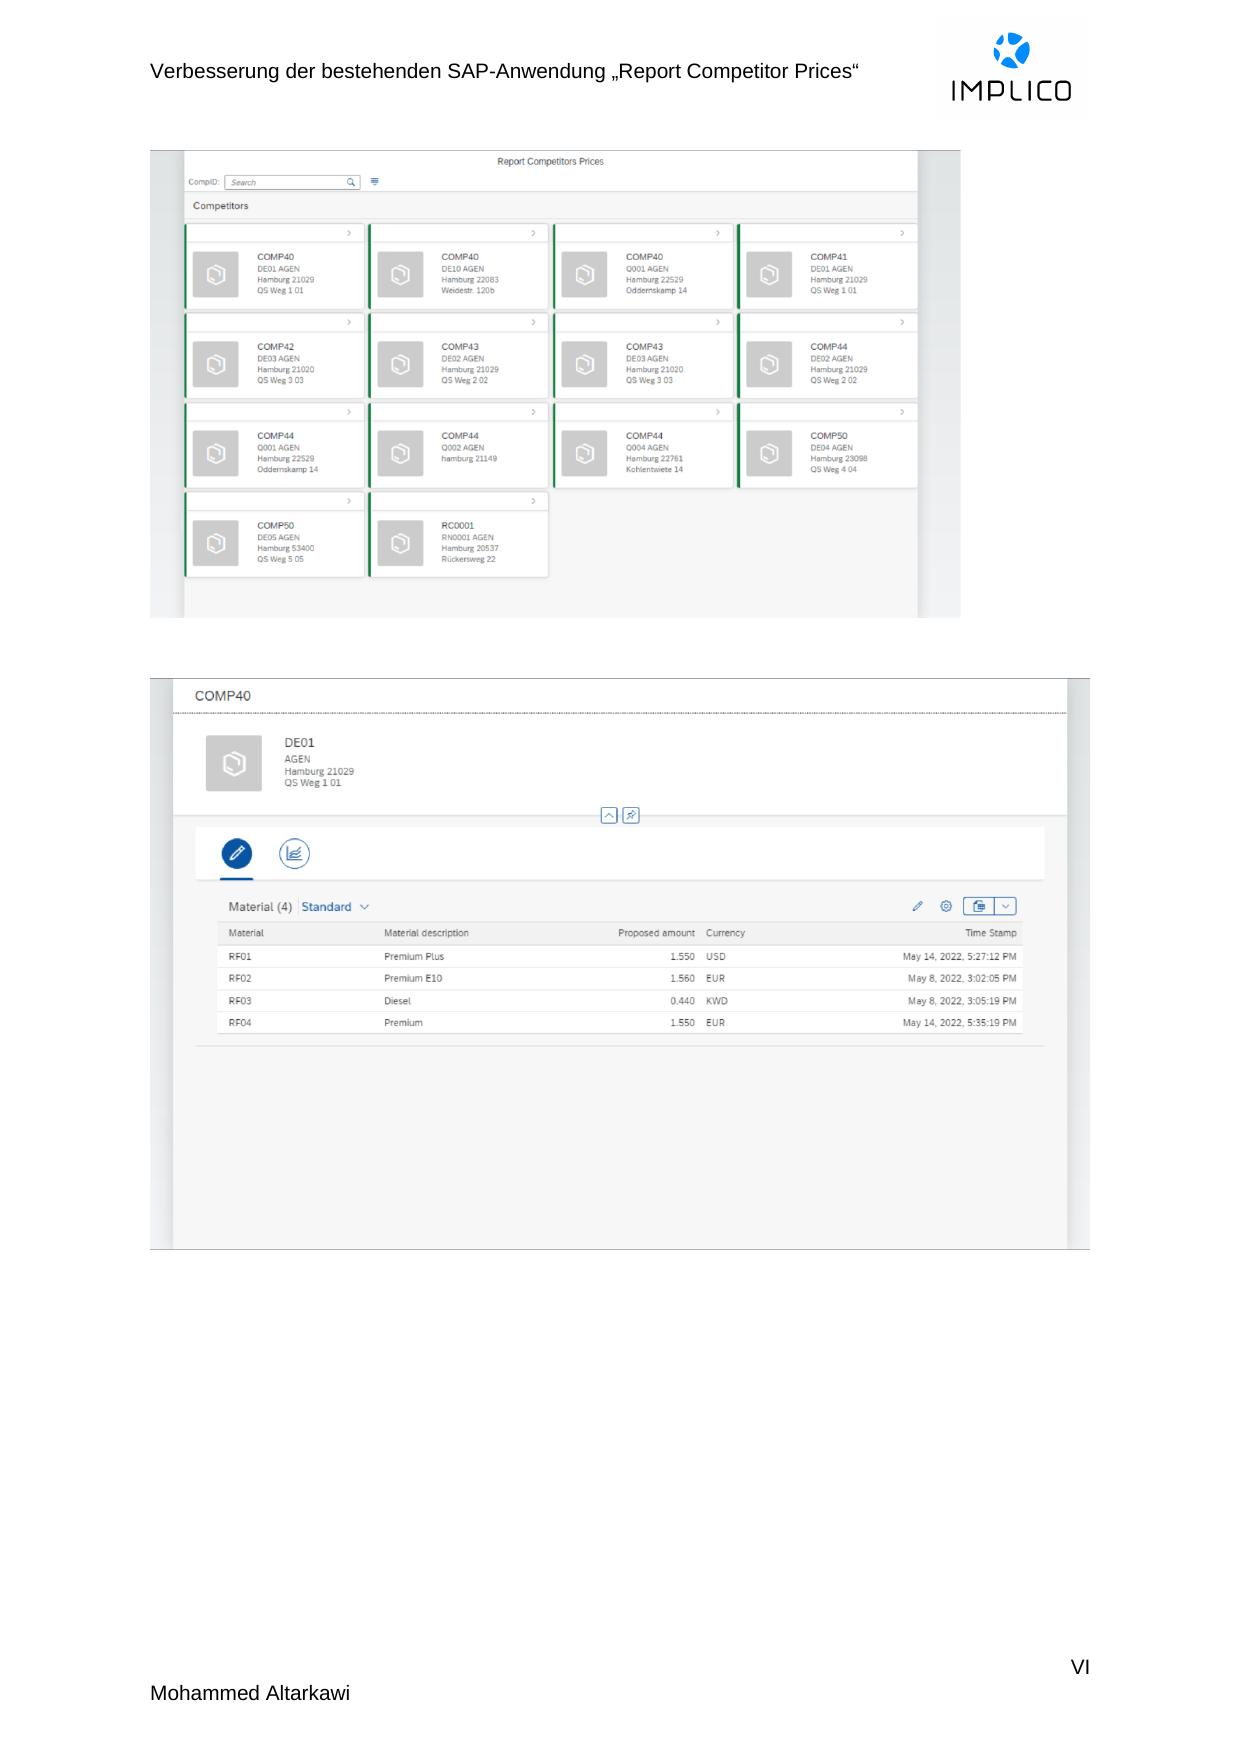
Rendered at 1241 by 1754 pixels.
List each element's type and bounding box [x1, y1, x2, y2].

picture [932, 12, 1091, 121]
picture [150, 678, 1091, 1250]
picture [150, 150, 961, 618]
